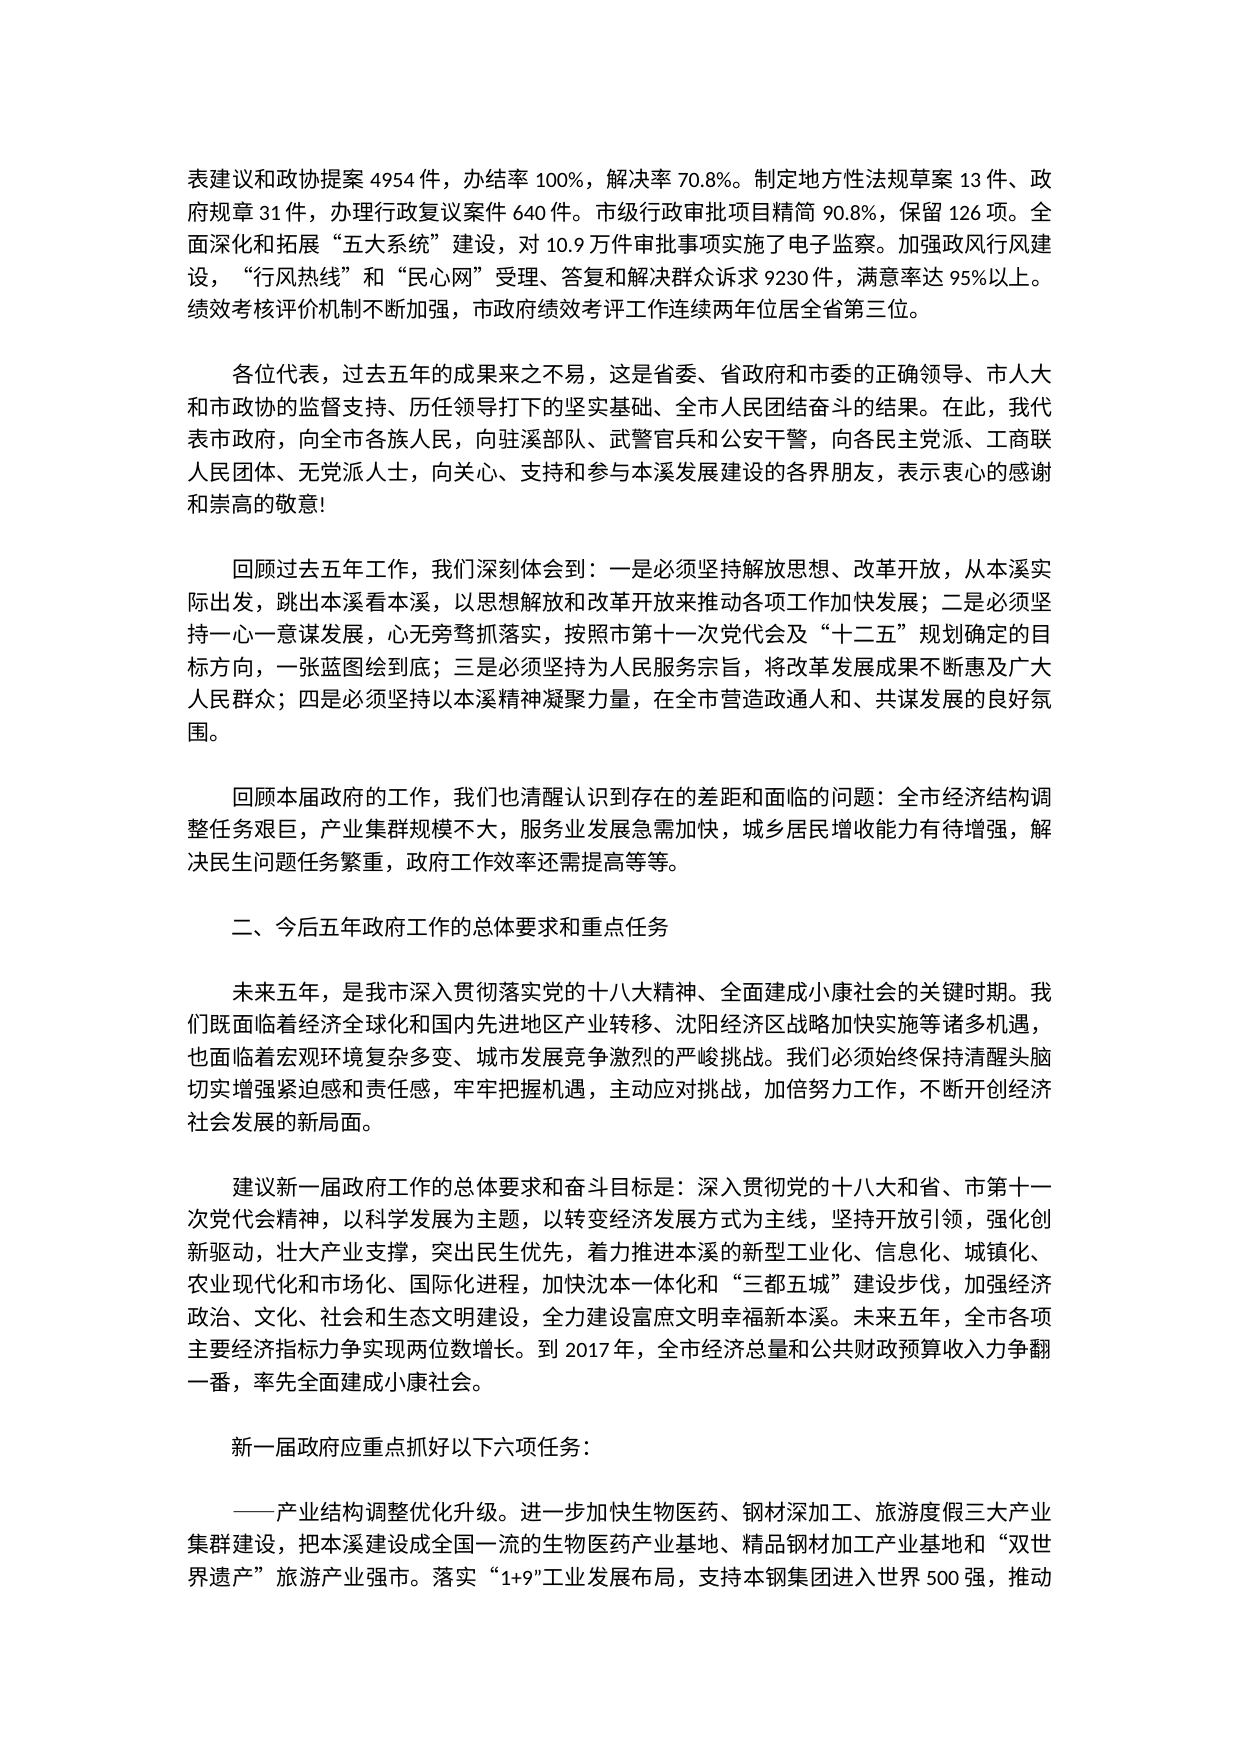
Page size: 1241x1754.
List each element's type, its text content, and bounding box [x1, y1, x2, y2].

text 各位代表，过去五年的成果来之不易，这是省委、省政府和市委的正确领导、市人大和市政协的监督支持、历任领导打下的坚实基础、全市人民团结奋斗的结果。在此，我代表市政府，向全市各族人民，向驻溪部队、武警官兵和公安干警，向各民主党派、工商联、人民团体、无党派人士，向关心、支持和参与本溪发展建设的各界朋友，表示衷心的感谢和崇高的敬意! [187, 357, 1053, 519]
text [187, 162, 1053, 324]
text 二、今后五年政府工作的总体要求和重点任务 [187, 909, 1053, 942]
text 未来五年，是我市深入贯彻落实党的十八大精神、全面建成小康社会的关键时期。我们既面临着经济全球化和国内先进地区产业转移、沈阳经济区战略加快实施等诸多机遇，也面临着宏观环境复杂多变、城市发展竞争激烈的严峻挑战。我们必须始终保持清醒头脑，切实增强紧迫感和责任感，牢牢把握机遇，主动应对挑战，加倍努力工作，不断开创经济社会发展的新局面。 [187, 974, 1053, 1137]
text 新一届政府应重点抓好以下六项任务： [187, 1429, 1053, 1462]
text 回顾过去五年工作，我们深刻体会到：一是必须坚持解放思想、改革开放，从本溪实际出发，跳出本溪看本溪，以思想解放和改革开放来推动各项工作加快发展；二是必须坚持一心一意谋发展，心无旁骛抓落实，按照市第十一次党代会及“十二五”规划确定的目标方向，一张蓝图绘到底；三是必须坚持为人民服务宗旨，将改革发展成果不断惠及广大人民群众；四是必须坚持以本溪精神凝聚力量，在全市营造政通人和、共谋发展的良好氛围。 [187, 552, 1053, 747]
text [187, 1494, 1053, 1592]
text 建议新一届政府工作的总体要求和奋斗目标是：深入贯彻党的十八大和省、市第十一次党代会精神，以科学发展为主题，以转变经济发展方式为主线，坚持开放引领，强化创新驱动，壮大产业支撑，突出民生优先，着力推进本溪的新型工业化、信息化、城镇化、农业现代化和市场化、国际化进程，加快沈本一体化和“三都五城”建设步伐，加强经济、政治、文化、社会和生态文明建设，全力建设富庶文明幸福新本溪。未来五年，全市各项主要经济指标力争实现两位数增长。到2017年，全市经济总量和公共财政预算收入力争翻一番，率先全面建成小康社会。 [187, 1169, 1053, 1397]
text 回顾本届政府的工作，我们也清醒认识到存在的差距和面临的问题：全市经济结构调整任务艰巨，产业集群规模不大，服务业发展急需加快，城乡居民增收能力有待增强，解决民生问题任务繁重，政府工作效率还需提高等等。 [187, 779, 1053, 877]
